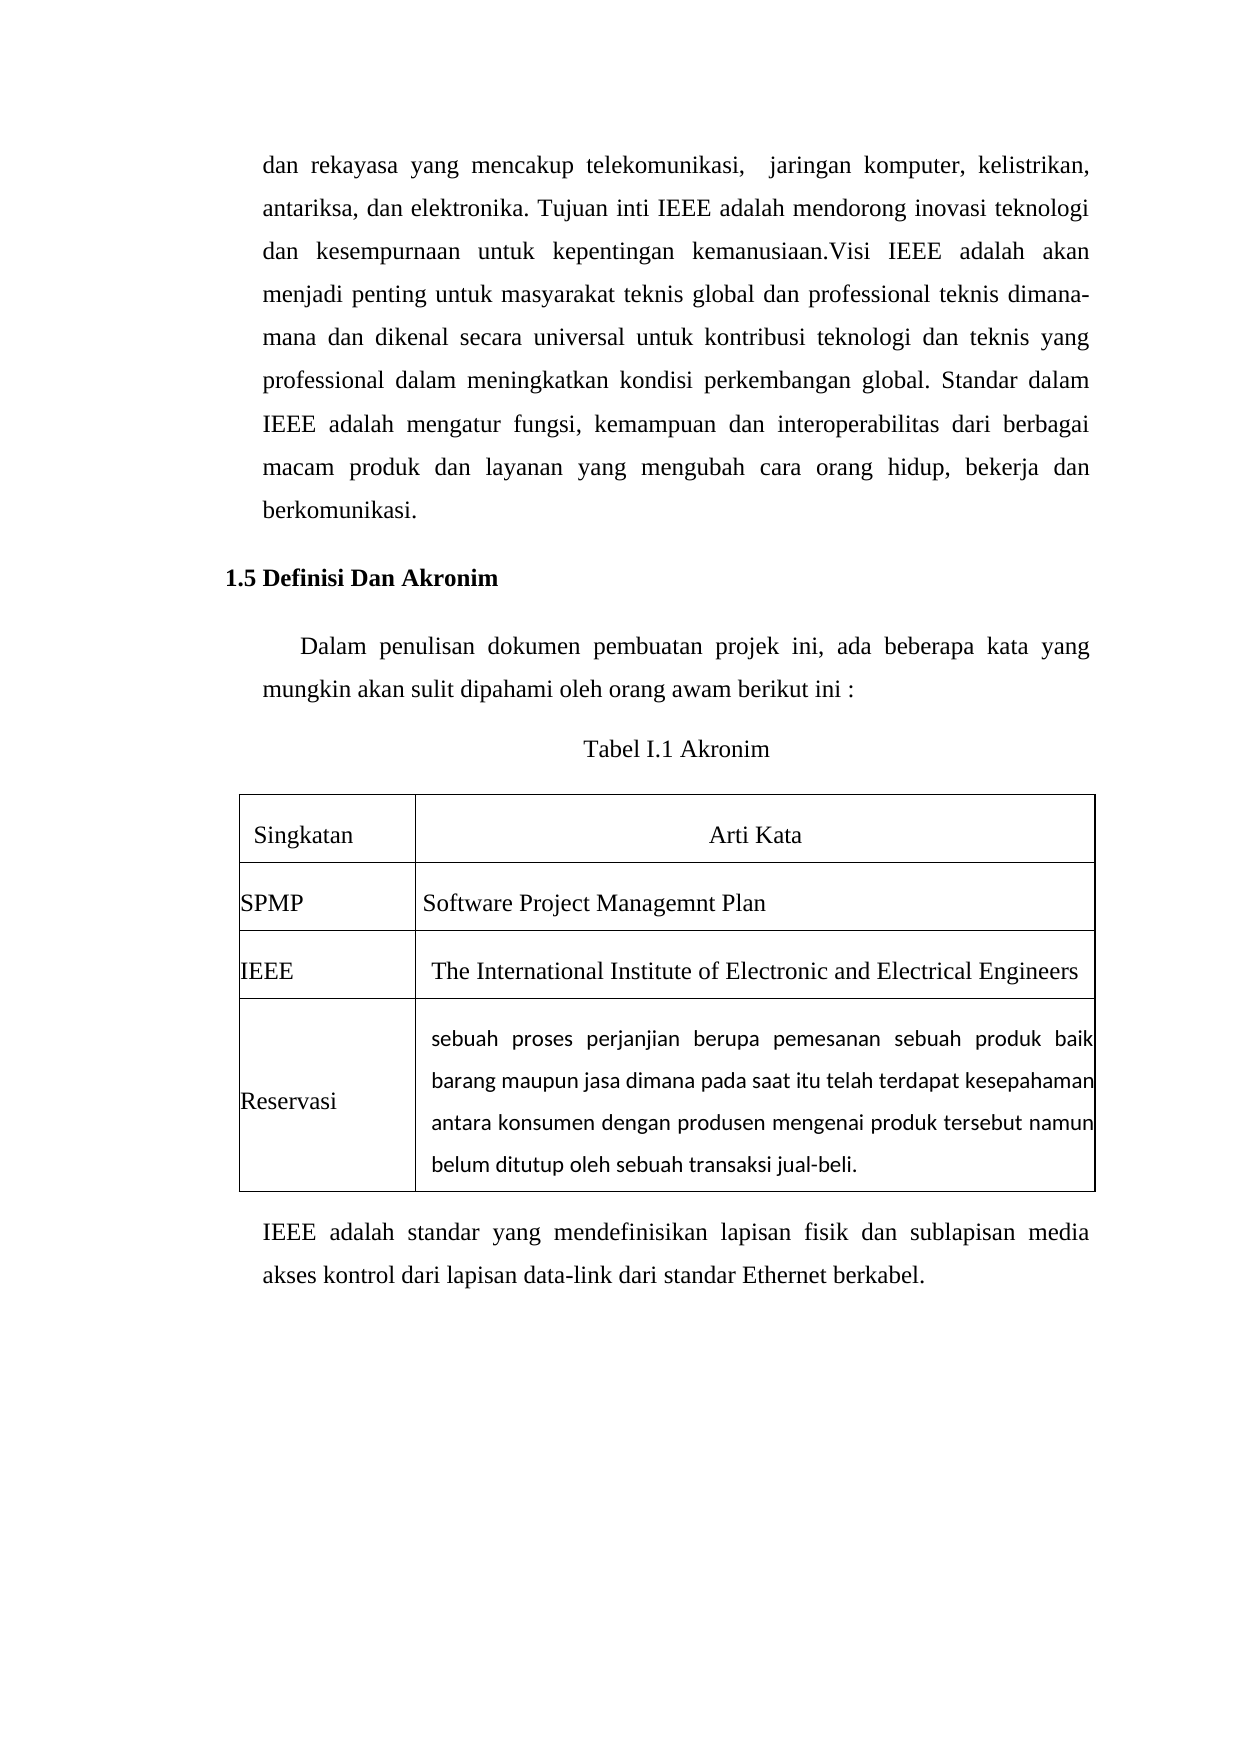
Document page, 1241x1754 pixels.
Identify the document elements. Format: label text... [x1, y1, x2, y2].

table_cell IEEE [240, 931, 415, 998]
table_cell SPMP [240, 863, 415, 930]
table_header Arti Kata [416, 795, 1094, 862]
list Definisi Dan Akronim [225, 563, 1090, 592]
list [262, 150, 1090, 524]
list Dalam penulisan dokumen pembuatan projek ini, ada beberapa kata yang mungkin akan sulit dipahami oleh orang awam berikut ini : [262, 631, 1090, 703]
table_cell The International Institute of Electronic and Electrical Engineers [416, 931, 1094, 998]
list IEEE adalah standar yang mendefinisikan lapisan fisik dan sublapisan media akses kontrol dari lapisan data-link dari standar Ethernet berkabel. [262, 1217, 1090, 1289]
table_header Singkatan [240, 795, 415, 862]
table_cell Software Project Managemnt Plan [416, 863, 1094, 930]
list Tabel I.1 Akronim [262, 734, 1090, 763]
table_cell Reservasi [240, 999, 415, 1191]
table_cell sebuah proses perjanjian berupa pemesanan sebuah produk baik barang maupun jasa dimana pada saat itu telah terdapat kesepahaman antara konsumen dengan produsen mengenai produk tersebut namun belum ditutup oleh sebuah transaksi jual-beli. [416, 999, 1094, 1191]
